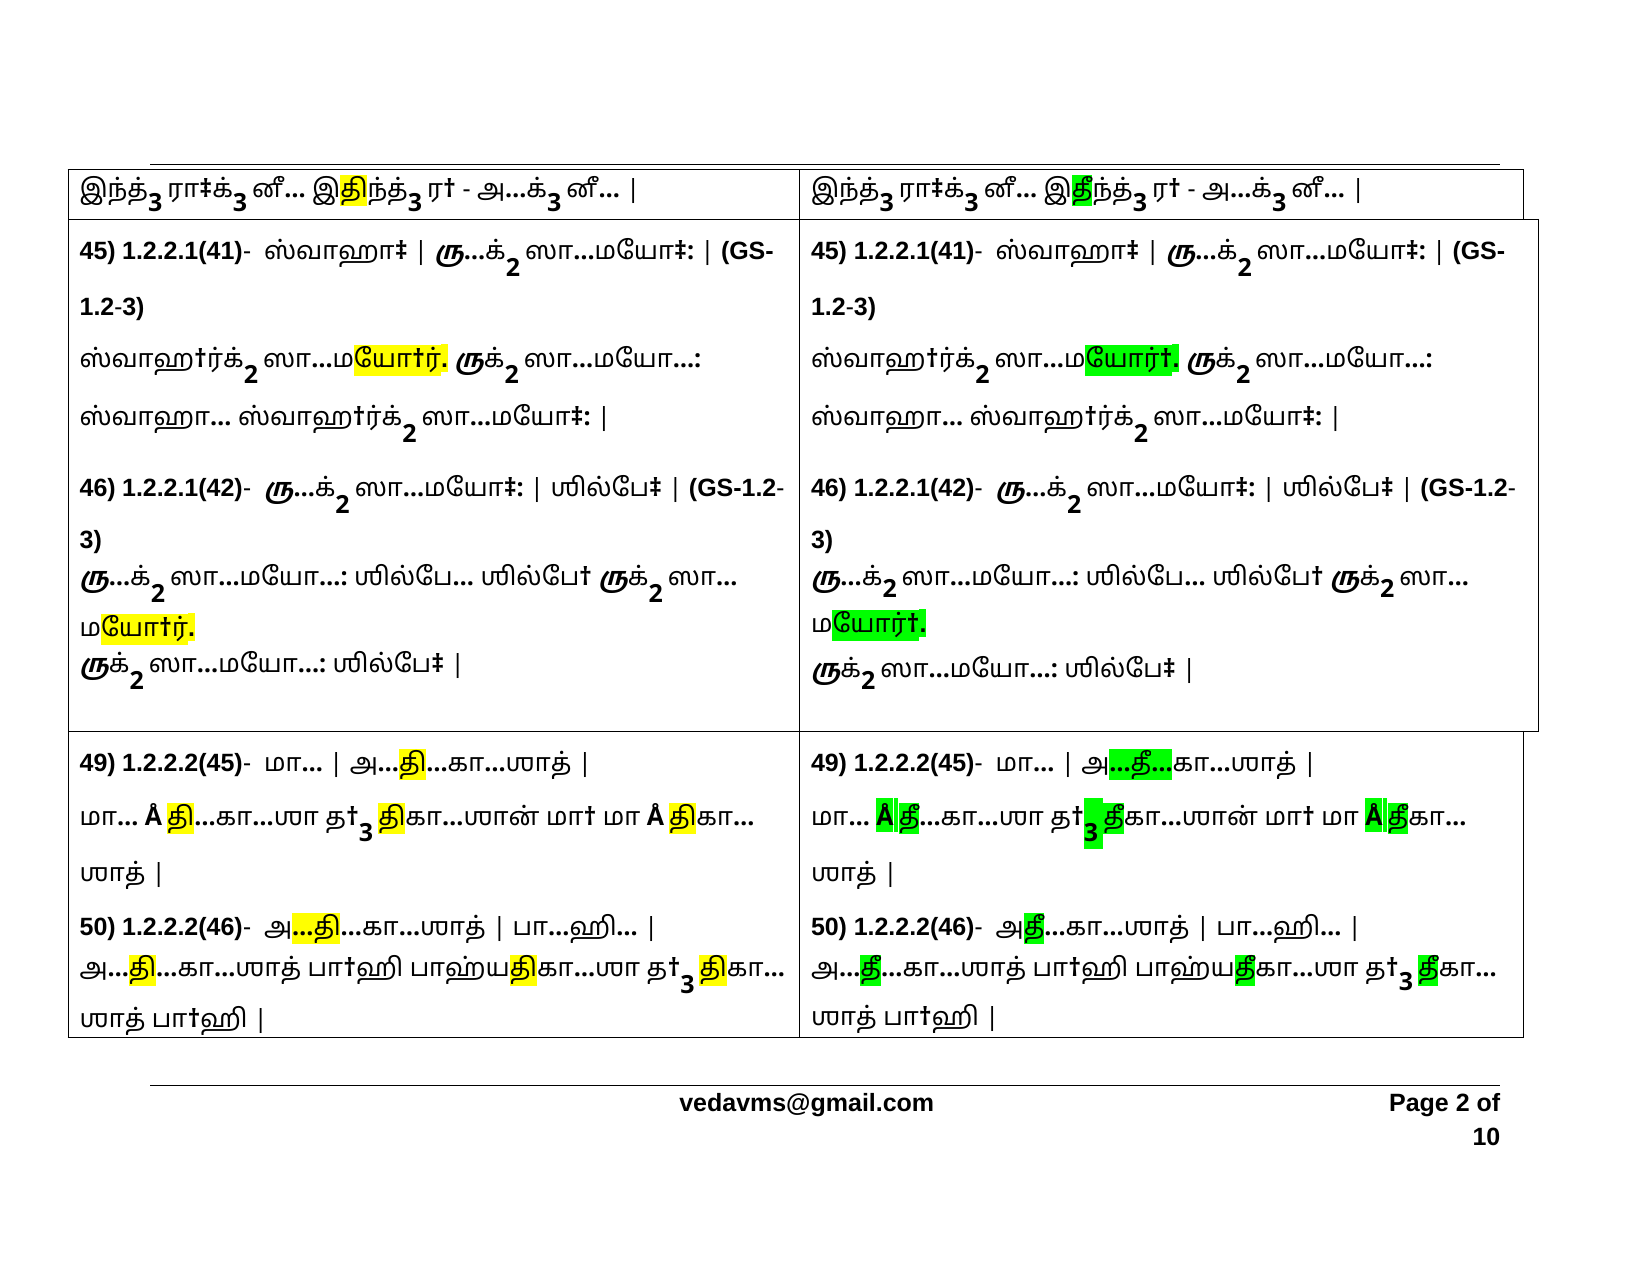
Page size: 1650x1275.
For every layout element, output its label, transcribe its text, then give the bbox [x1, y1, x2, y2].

table_cell 55) 1.2.1.2(47)- இந்த்3ரா‡க்3னீ | இந்த்3ரா‡க்3னீ… இதிந்த்3ர† - அ…க்3னீ… | [69, 170, 799, 219]
table_cell 45) 1.2.2.1(41)- ஸ்வாஹா‡ | ரு…க்2ஸா…மயோ‡: | (GS-1.2-3) ஸ்வாஹ†ர்க்2ஸா…மயோர்†. ருக்2ஸா…மயோ…: ஸ்வாஹா… ஸ்வாஹ†ர்க்2ஸா…மயோ‡: | 46) 1.2.2.1(42)- ரு…க்2ஸா…மயோ‡: | ஶில்பே‡ | (GS-1.2-3) ரு…க்2ஸா…மயோ…: ஶில்பே… ஶில்பே† ருக்2ஸா…மயோர்†. ருக்2ஸா…மயோ…: ஶில்பே‡ | [800, 220, 1538, 731]
table_cell 55) 1.2.1.2(47)- இந்த்3ரா‡க்3னீ | இந்த்3ரா‡க்3னீ… இதீந்த்3ர† - அ…க்3னீ… | [800, 170, 1523, 219]
table_cell 45) 1.2.2.1(41)- ஸ்வாஹா‡ | ரு…க்2ஸா…மயோ‡: | (GS-1.2-3) ஸ்வாஹ†ர்க்2ஸா…மயோ†ர். ருக்2ஸா…மயோ…: ஸ்வாஹா… ஸ்வாஹ†ர்க்2ஸா…மயோ‡: | 46) 1.2.2.1(42)- ரு…க்2ஸா…மயோ‡: | ஶில்பே‡ | (GS-1.2-3) ரு…க்2ஸா…மயோ…: ஶில்பே… ஶில்பே† ருக்2ஸா…மயோ†ர். ருக்2ஸா…மயோ…: ஶில்பே‡ | [69, 220, 799, 731]
